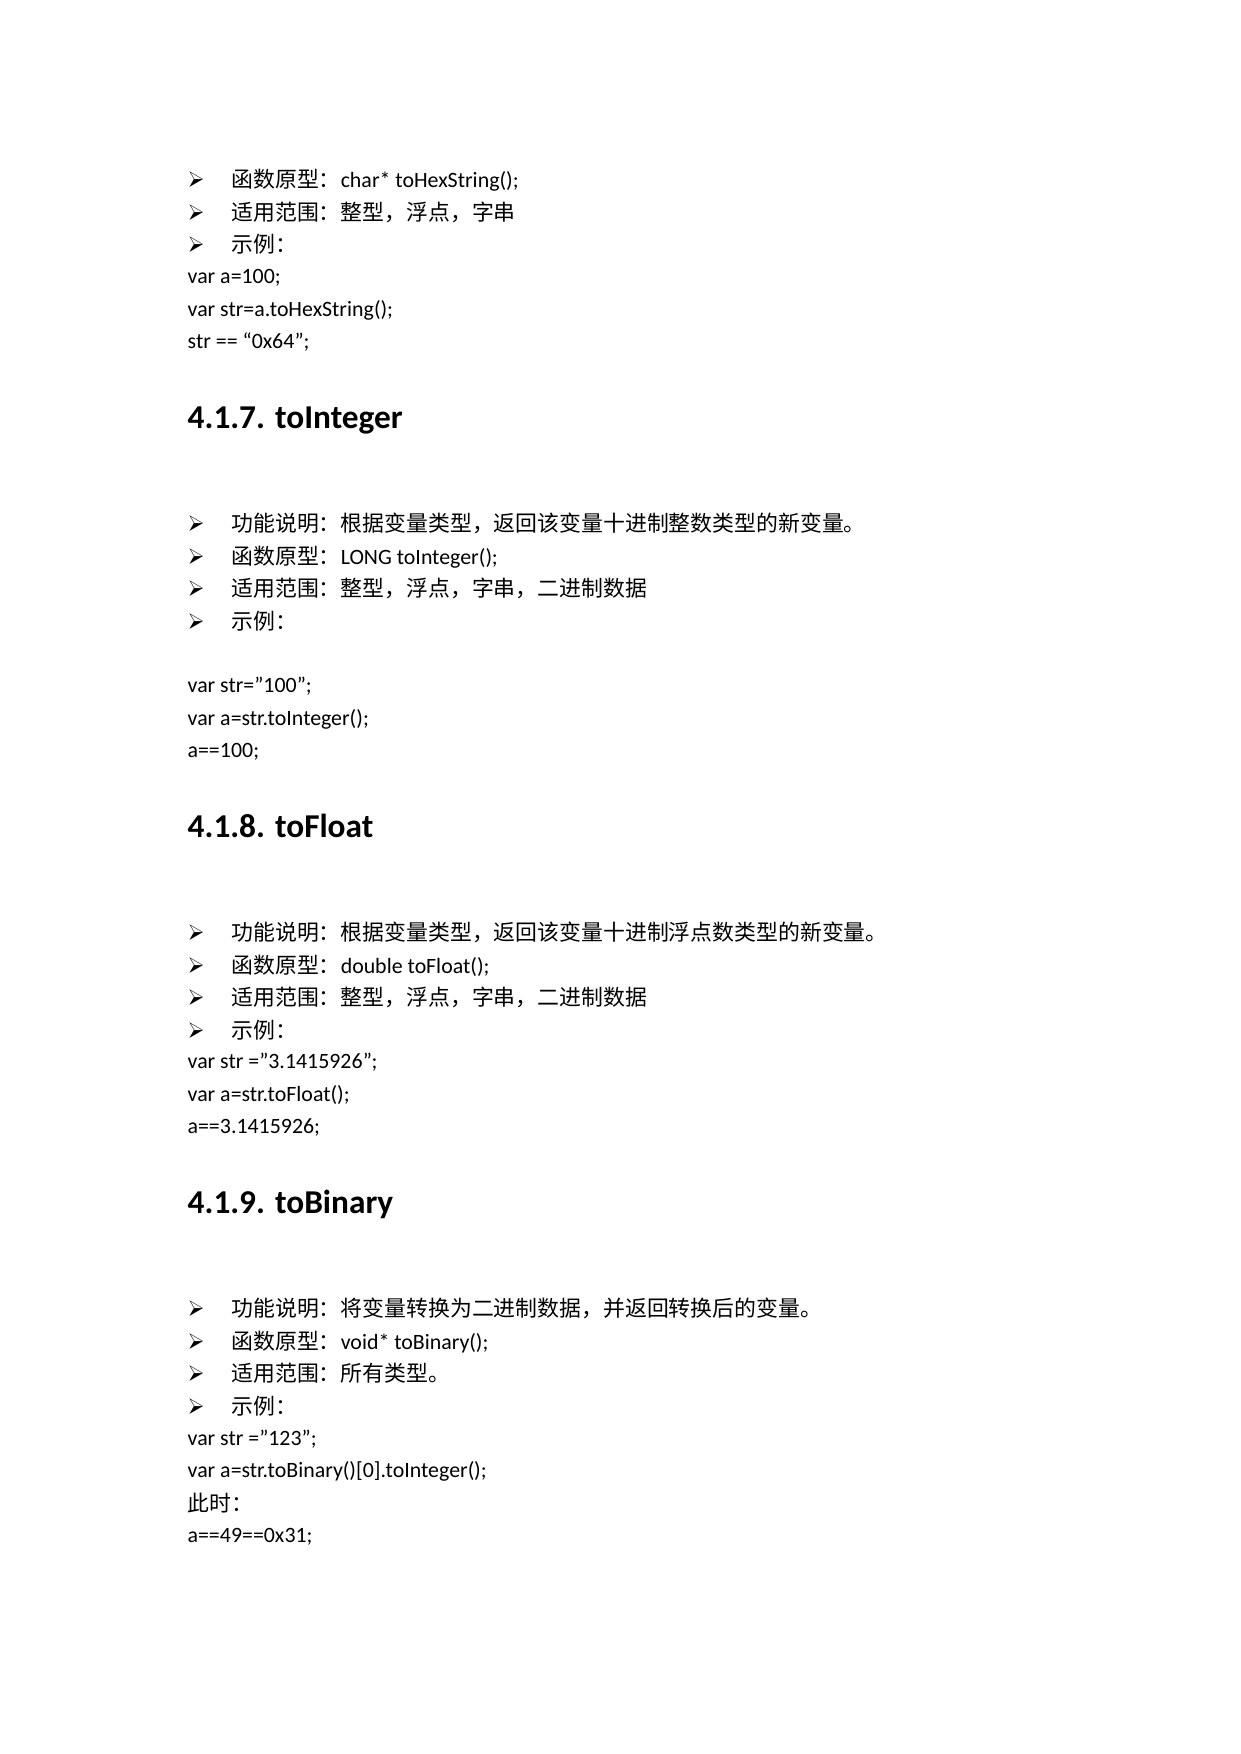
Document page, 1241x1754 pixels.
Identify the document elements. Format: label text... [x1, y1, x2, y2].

text var str=”100”; [187, 668, 1053, 701]
list 示例： [187, 1012, 1053, 1045]
list 示例： [187, 1388, 1053, 1421]
subtitle toInteger [187, 384, 1053, 449]
list 适用范围：整型，浮点，字串，二进制数据 [187, 980, 1053, 1012]
list 函数原型：LONG toInteger(); [187, 538, 1053, 571]
text a==3.1415926; [187, 1110, 1053, 1142]
list 功能说明：根据变量类型，返回该变量十进制浮点数类型的新变量。 [187, 915, 1053, 947]
subtitle toBinary [187, 1169, 1053, 1234]
list 函数原型：char* toHexString(); [187, 162, 1053, 194]
text var str=a.toHexString(); [187, 292, 1053, 324]
text 此时： [187, 1486, 1053, 1518]
subtitle toFloat [187, 793, 1053, 858]
text var str =”123”; [187, 1421, 1053, 1453]
text a==100; [187, 733, 1053, 766]
list 函数原型：double toFloat(); [187, 947, 1053, 980]
list 函数原型：void* toBinary(); [187, 1323, 1053, 1356]
text var a=100; [187, 259, 1053, 292]
text var a=str.toInteger(); [187, 701, 1053, 733]
text var a=str.toBinary()[0].toInteger(); [187, 1453, 1053, 1486]
list 功能说明：根据变量类型，返回该变量十进制整数类型的新变量。 [187, 506, 1053, 538]
text a==49==0x31; [187, 1518, 1053, 1551]
list 功能说明：将变量转换为二进制数据，并返回转换后的变量。 [187, 1291, 1053, 1323]
list 示例： [187, 227, 1053, 259]
text var str =”3.1415926”; [187, 1045, 1053, 1077]
text var a=str.toFloat(); [187, 1077, 1053, 1110]
list 适用范围：所有类型。 [187, 1356, 1053, 1388]
text str == “0x64”; [187, 324, 1053, 357]
list 适用范围：整型，浮点，字串，二进制数据 [187, 571, 1053, 603]
list 示例： [187, 603, 1053, 636]
list 适用范围：整型，浮点，字串 [187, 194, 1053, 227]
